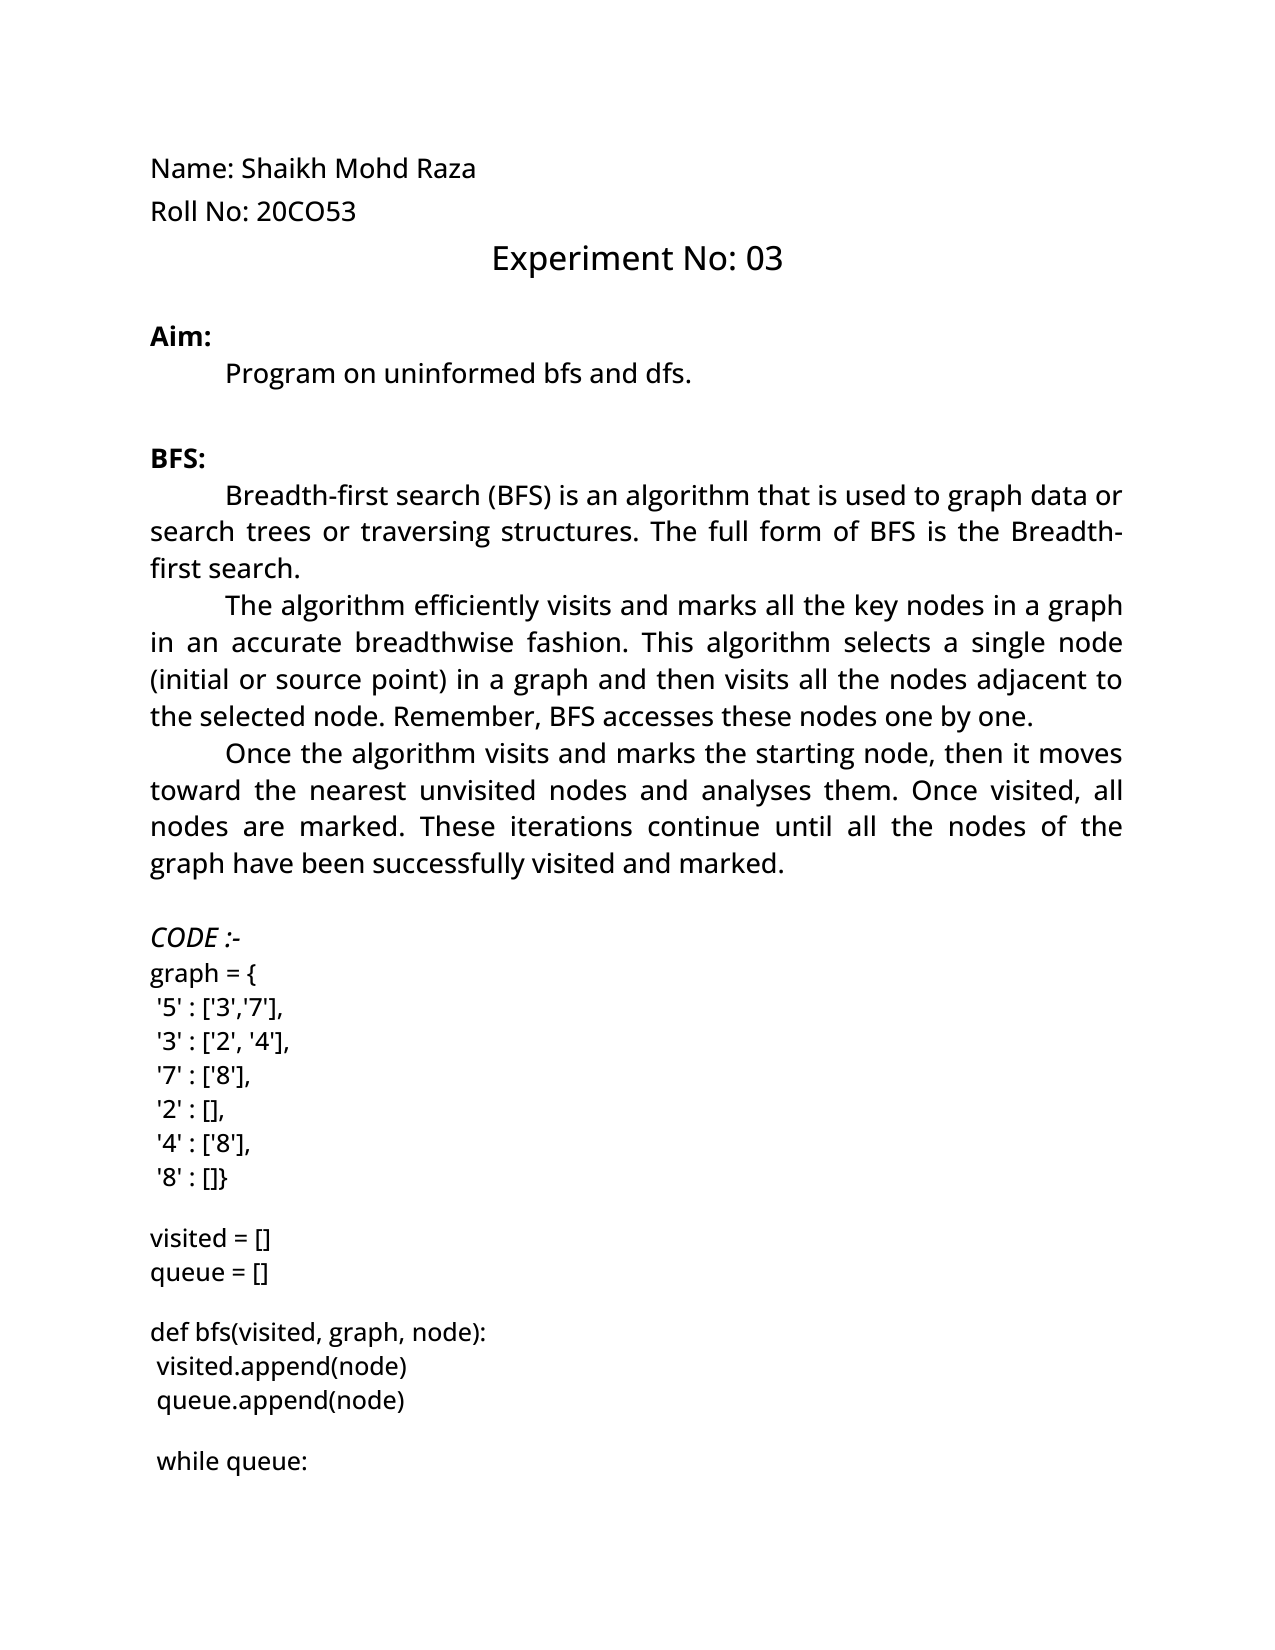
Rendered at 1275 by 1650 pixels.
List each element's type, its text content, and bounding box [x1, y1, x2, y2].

text graph = { [150, 955, 1125, 989]
text Aim: [150, 317, 1125, 354]
text '7' : ['8'], [150, 1058, 1125, 1092]
text Roll No: 20CO53 [150, 192, 1125, 229]
text def bfs(visited, graph, node): [150, 1315, 1125, 1349]
text The algorithm efficiently visits and marks all the key nodes in a graph in an accurate breadthwise fashion. This algorithm selects a single node (initial or source point) in a graph and then visits all the nodes adjacent to the selected node. Remember, BFS accesses these nodes one by one. [150, 587, 1125, 734]
text visited.append(node) [150, 1349, 1125, 1383]
text CODE :- [150, 918, 1125, 955]
text visited = [] [150, 1220, 1125, 1254]
text Name: Shaikh Mohd Raza [150, 150, 1125, 187]
text while queue: [150, 1443, 1125, 1477]
text BFS: [150, 439, 1125, 476]
text '5' : ['3','7'], [150, 989, 1125, 1023]
text '8' : []} [150, 1160, 1125, 1194]
text queue.append(node) [150, 1383, 1125, 1417]
text Experiment No: 03 [150, 235, 1125, 280]
text '2' : [], [150, 1092, 1125, 1126]
text queue = [] [150, 1254, 1125, 1288]
text '4' : ['8'], [150, 1126, 1125, 1160]
text Once the algorithm visits and marks the starting node, then it moves toward the nearest unvisited nodes and analyses them. Once visited, all nodes are marked. These iterations continue until all the nodes of the graph have been successfully visited and marked. [150, 734, 1125, 882]
text Program on uninformed bfs and dfs. [150, 354, 1125, 391]
text Breadth-first search (BFS) is an algorithm that is used to graph data or search trees or traversing structures. The full form of BFS is the Breadth-first search. [150, 476, 1125, 587]
text '3' : ['2', '4'], [150, 1023, 1125, 1058]
